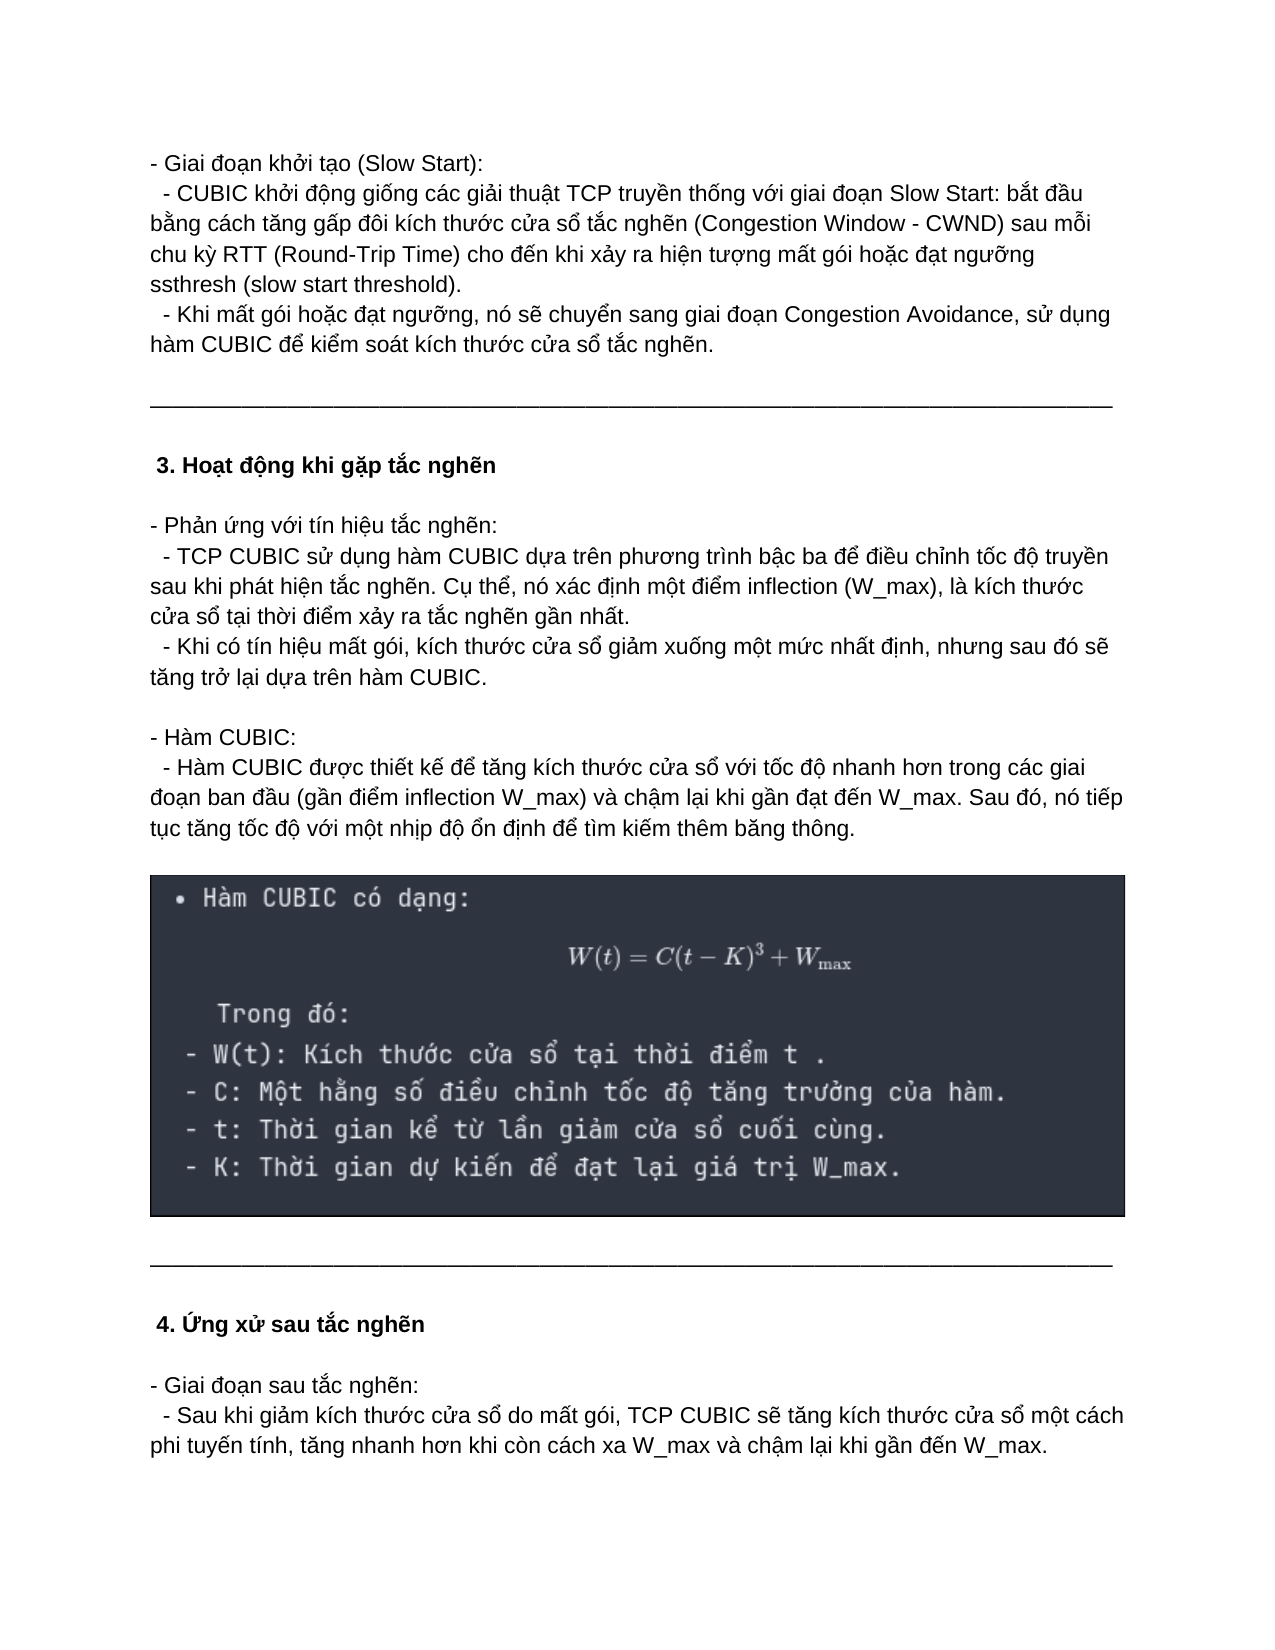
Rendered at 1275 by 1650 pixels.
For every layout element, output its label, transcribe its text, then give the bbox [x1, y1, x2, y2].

text - Hàm CUBIC được thiết kế để tăng kích thước cửa sổ với tốc độ nhanh hơn trong các giai đoạn ban đầu (gần điểm inflection W_max) và chậm lại khi gần đạt đến W_max. Sau đó, nó tiếp tục tăng tốc độ với một nhịp độ ổn định để tìm kiếm thêm băng thông. [150, 754, 1125, 841]
text 4. Ứng xử sau tắc nghẽn [150, 1311, 1125, 1337]
text - Hàm CUBIC: [150, 724, 1125, 750]
text - Sau khi giảm kích thước cửa sổ do mất gói, TCP CUBIC sẽ tăng kích thước cửa sổ một cách phi tuyến tính, tăng nhanh hơn khi còn cách xa W_max và chậm lại khi gần đến W_max. [150, 1402, 1125, 1458]
text - CUBIC khởi động giống các giải thuật TCP truyền thống với giai đoạn Slow Start: bắt đầu bằng cách tăng gấp đôi kích thước cửa sổ tắc nghẽn (Congestion Window - CWND) sau mỗi chu kỳ RTT (Round-Trip Time) cho đến khi xảy ra hiện tượng mất gói hoặc đạt ngưỡng ssthresh (slow start threshold). [150, 180, 1125, 297]
text —————————————————————————————————————————— [150, 392, 1125, 418]
text —————————————————————————————————————————— [150, 1251, 1125, 1277]
text - Giai đoạn khởi tạo (Slow Start): [150, 150, 1125, 176]
picture [150, 875, 1125, 1217]
text - Khi mất gói hoặc đạt ngưỡng, nó sẽ chuyển sang giai đoạn Congestion Avoidance, sử dụng hàm CUBIC để kiểm soát kích thước cửa sổ tắc nghẽn. [150, 301, 1125, 358]
text - Phản ứng với tín hiệu tắc nghẽn: [150, 512, 1125, 539]
text 3. Hoạt động khi gặp tắc nghẽn [150, 452, 1125, 478]
text - TCP CUBIC sử dụng hàm CUBIC dựa trên phương trình bậc ba để điều chỉnh tốc độ truyền sau khi phát hiện tắc nghẽn. Cụ thể, nó xác định một điểm inflection (W_max), là kích thước cửa sổ tại thời điểm xảy ra tắc nghẽn gần nhất. [150, 543, 1125, 629]
text - Giai đoạn sau tắc nghẽn: [150, 1372, 1125, 1398]
text - Khi có tín hiệu mất gói, kích thước cửa sổ giảm xuống một mức nhất định, nhưng sau đó sẽ tăng trở lại dựa trên hàm CUBIC. [150, 633, 1125, 690]
